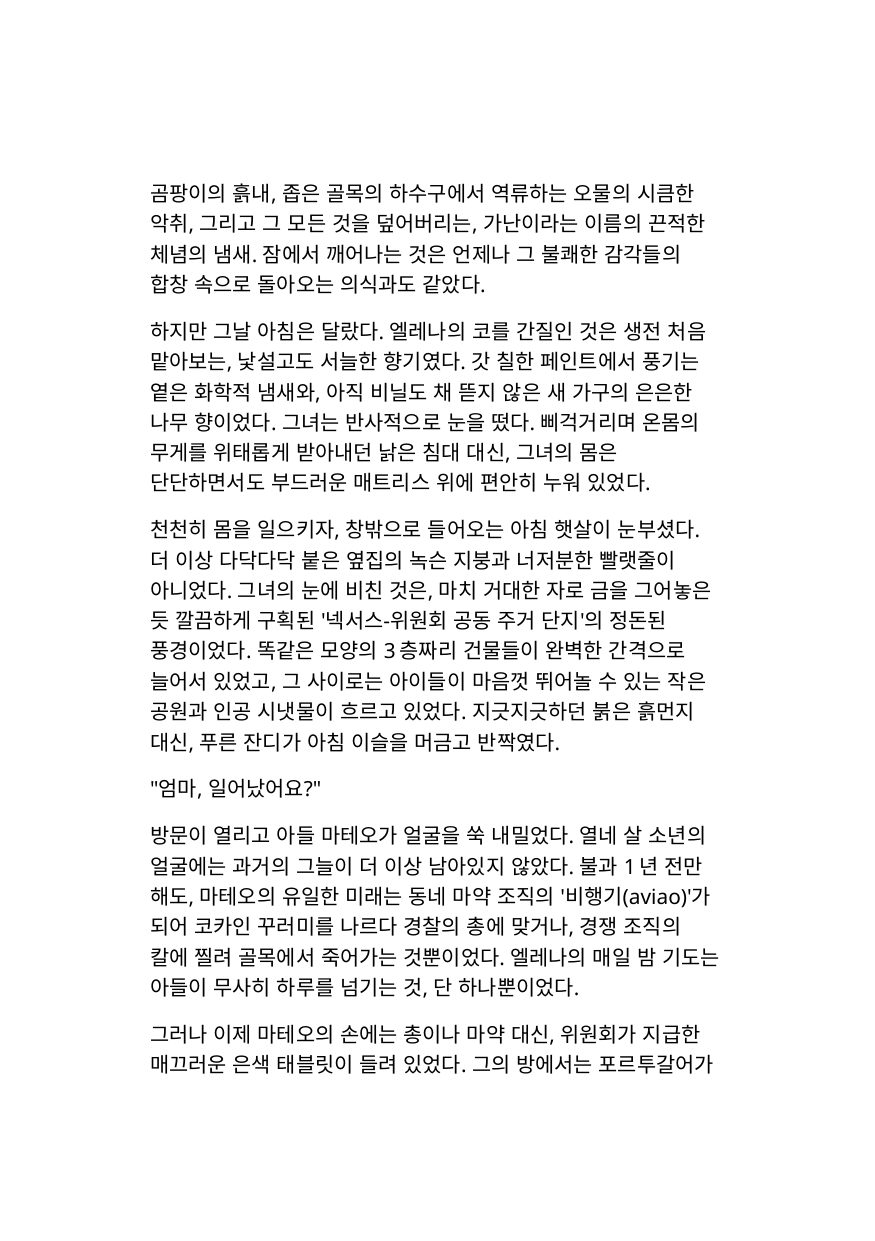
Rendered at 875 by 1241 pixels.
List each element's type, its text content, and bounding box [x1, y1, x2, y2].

text 방문이 열리고 아들 마테오가 얼굴을 쑥 내밀었다. 열네 살 소년의 얼굴에는 과거의 그늘이 더 이상 남아있지 않았다. 불과 1년 전만 해도, 마테오의 유일한 미래는 동네 마약 조직의 '비행기(aviao)'가 되어 코카인 꾸러미를 나르다 경찰의 총에 맞거나, 경쟁 조직의 칼에 찔려 골목에서 죽어가는 것뿐이었다. 엘레나의 매일 밤 기도는 아들이 무사히 하루를 넘기는 것, 단 하나뿐이었다. [150, 820, 724, 1002]
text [150, 177, 724, 298]
text "엄마, 일어났어요?" [150, 773, 724, 803]
text 천천히 몸을 일으키자, 창밖으로 들어오는 아침 햇살이 눈부셨다. 더 이상 다닥다닥 붙은 옆집의 녹슨 지붕과 너저분한 빨랫줄이 아니었다. 그녀의 눈에 비친 것은, 마치 거대한 자로 금을 그어놓은 듯 깔끔하게 구획된 '넥서스-위원회 공동 주거 단지'의 정돈된 풍경이었다. 똑같은 모양의 3층짜리 건물들이 완벽한 간격으로 늘어서 있었고, 그 사이로는 아이들이 마음껏 뛰어놀 수 있는 작은 공원과 인공 시냇물이 흐르고 있었다. 지긋지긋하던 붉은 흙먼지 대신, 푸른 잔디가 아침 이슬을 머금고 반짝였다. [150, 514, 724, 756]
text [150, 1018, 724, 1079]
